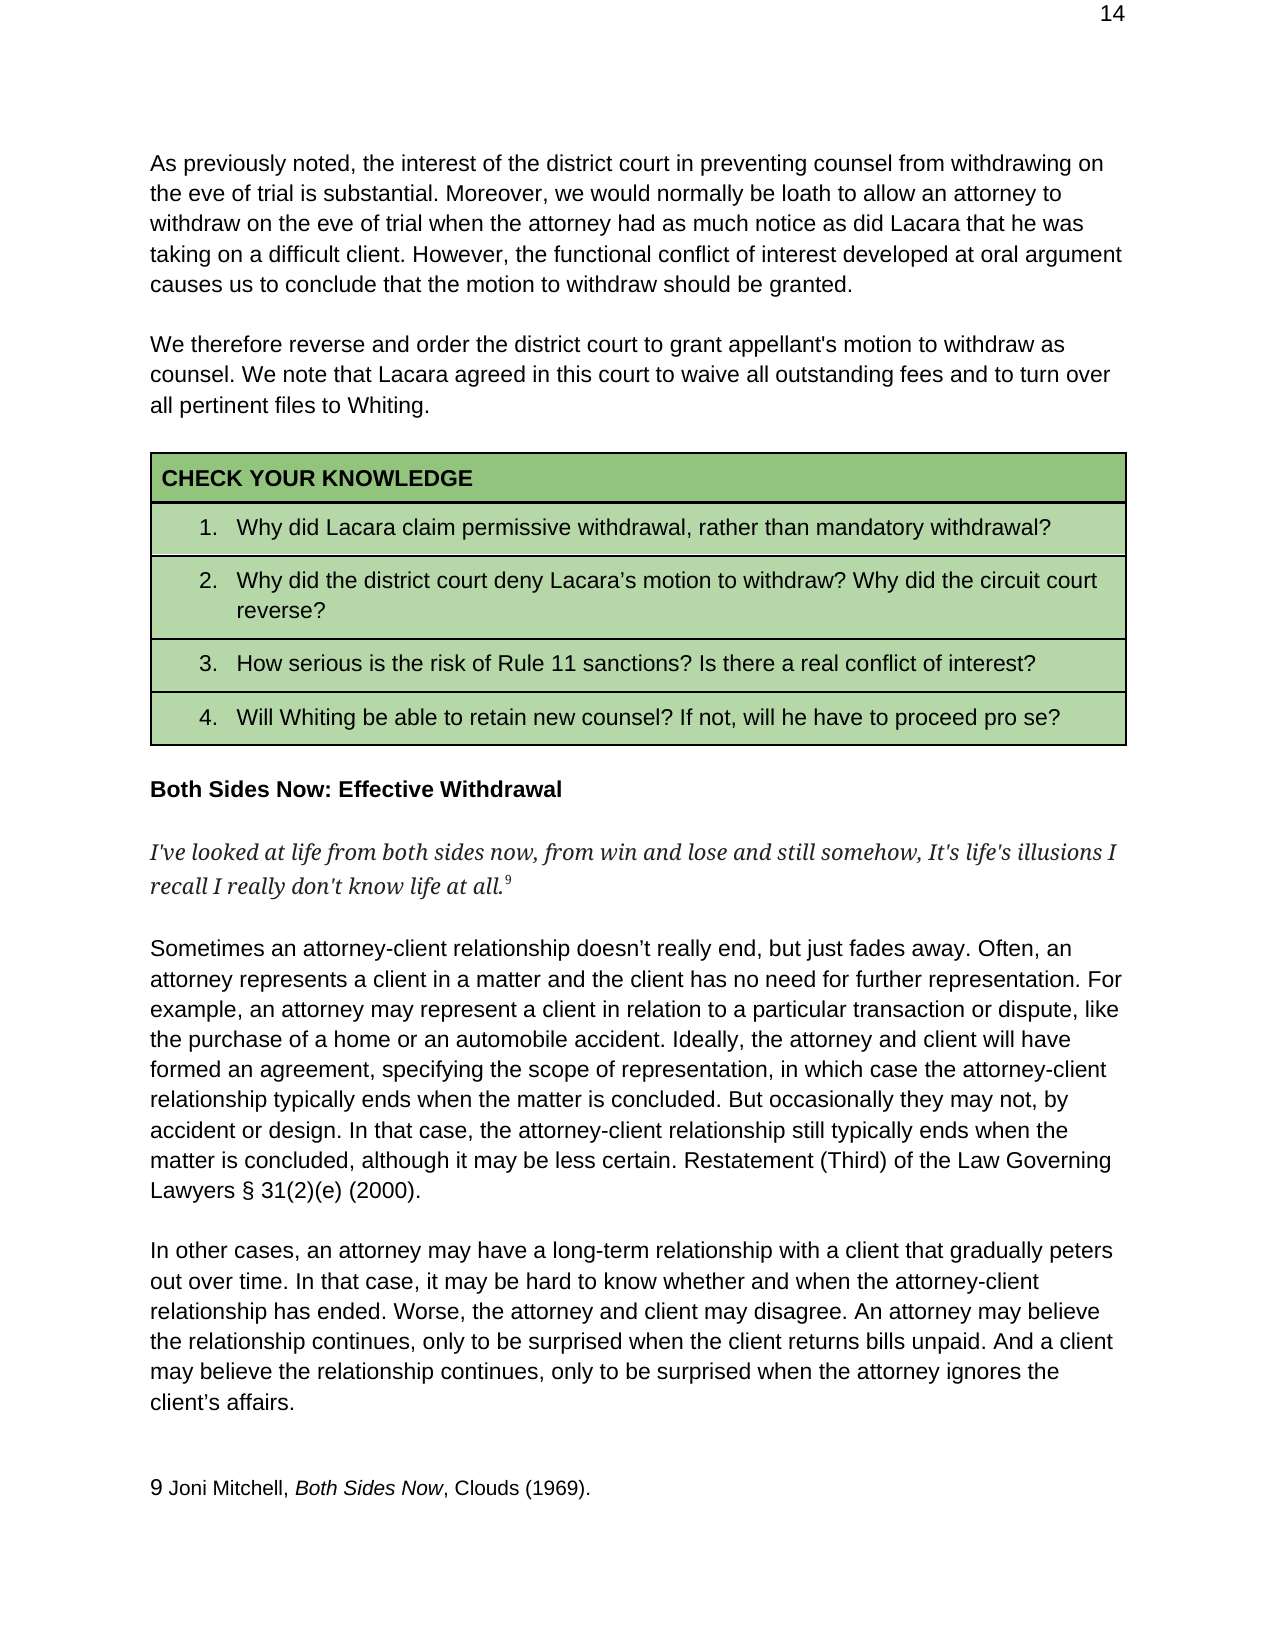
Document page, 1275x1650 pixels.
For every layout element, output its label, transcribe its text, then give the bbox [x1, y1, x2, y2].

text As previously noted, the interest of the district court in preventing counsel from withdrawing on the eve of trial is substantial. Moreover, we would normally be loath to allow an attorney to withdraw on the eve of trial when the attorney had as much notice as did Lacara that he was taking on a difficult client. However, the functional conflict of interest developed at oral argument causes us to conclude that the motion to withdraw should be granted. [150, 150, 1125, 297]
text We therefore reverse and order the district court to grant appellant's motion to withdraw as counsel. We note that Lacara agreed in this court to waive all outstanding fees and to turn over all pertinent files to Whiting. [150, 331, 1125, 418]
table_cell How serious is the risk of Rule 11 sanctions? Is there a real conflict of interest? [152, 640, 1125, 691]
table_cell Why did Lacara claim permissive withdrawal, rather than mandatory withdrawal? [152, 504, 1125, 554]
table_header CHECK YOUR KNOWLEDGE [152, 454, 1125, 501]
table_cell Why did the district court deny Lacara’s motion to withdraw? Why did the circuit court reverse? [152, 557, 1125, 638]
text I've looked at life from both sides now, from win and lose and still somehow, It's life's illusions I recall I really don't know life at all. [150, 837, 1125, 901]
text Sometimes an attorney-client relationship doesn’t really end, but just fades away. Often, an attorney represents a client in a matter and the client has no need for further representation. For example, an attorney may represent a client in relation to a particular transaction or dispute, like the purchase of a home or an automobile accident. Ideally, the attorney and client will have formed an agreement, specifying the scope of representation, in which case the attorney-client relationship typically ends when the matter is concluded. But occasionally they may not, by accident or design. In that case, the attorney-client relationship still typically ends when the matter is concluded, although it may be less certain. Restatement (Third) of the Law Governing Lawyers § 31(2)(e) (2000). [150, 935, 1125, 1203]
text In other cases, an attorney may have a long-term relationship with a client that gradually peters out over time. In that case, it may be hard to know whether and when the attorney-client relationship has ended. Worse, the attorney and client may disagree. An attorney may believe the relationship continues, only to be surprised when the client returns bills unpaid. And a client may believe the relationship continues, only to be surprised when the attorney ignores the client’s affairs. [150, 1237, 1125, 1415]
text Both Sides Now: Effective Withdrawal [150, 776, 1125, 803]
table_cell Will Whiting be able to retain new counsel? If not, will he have to proceed pro se? [152, 693, 1125, 744]
